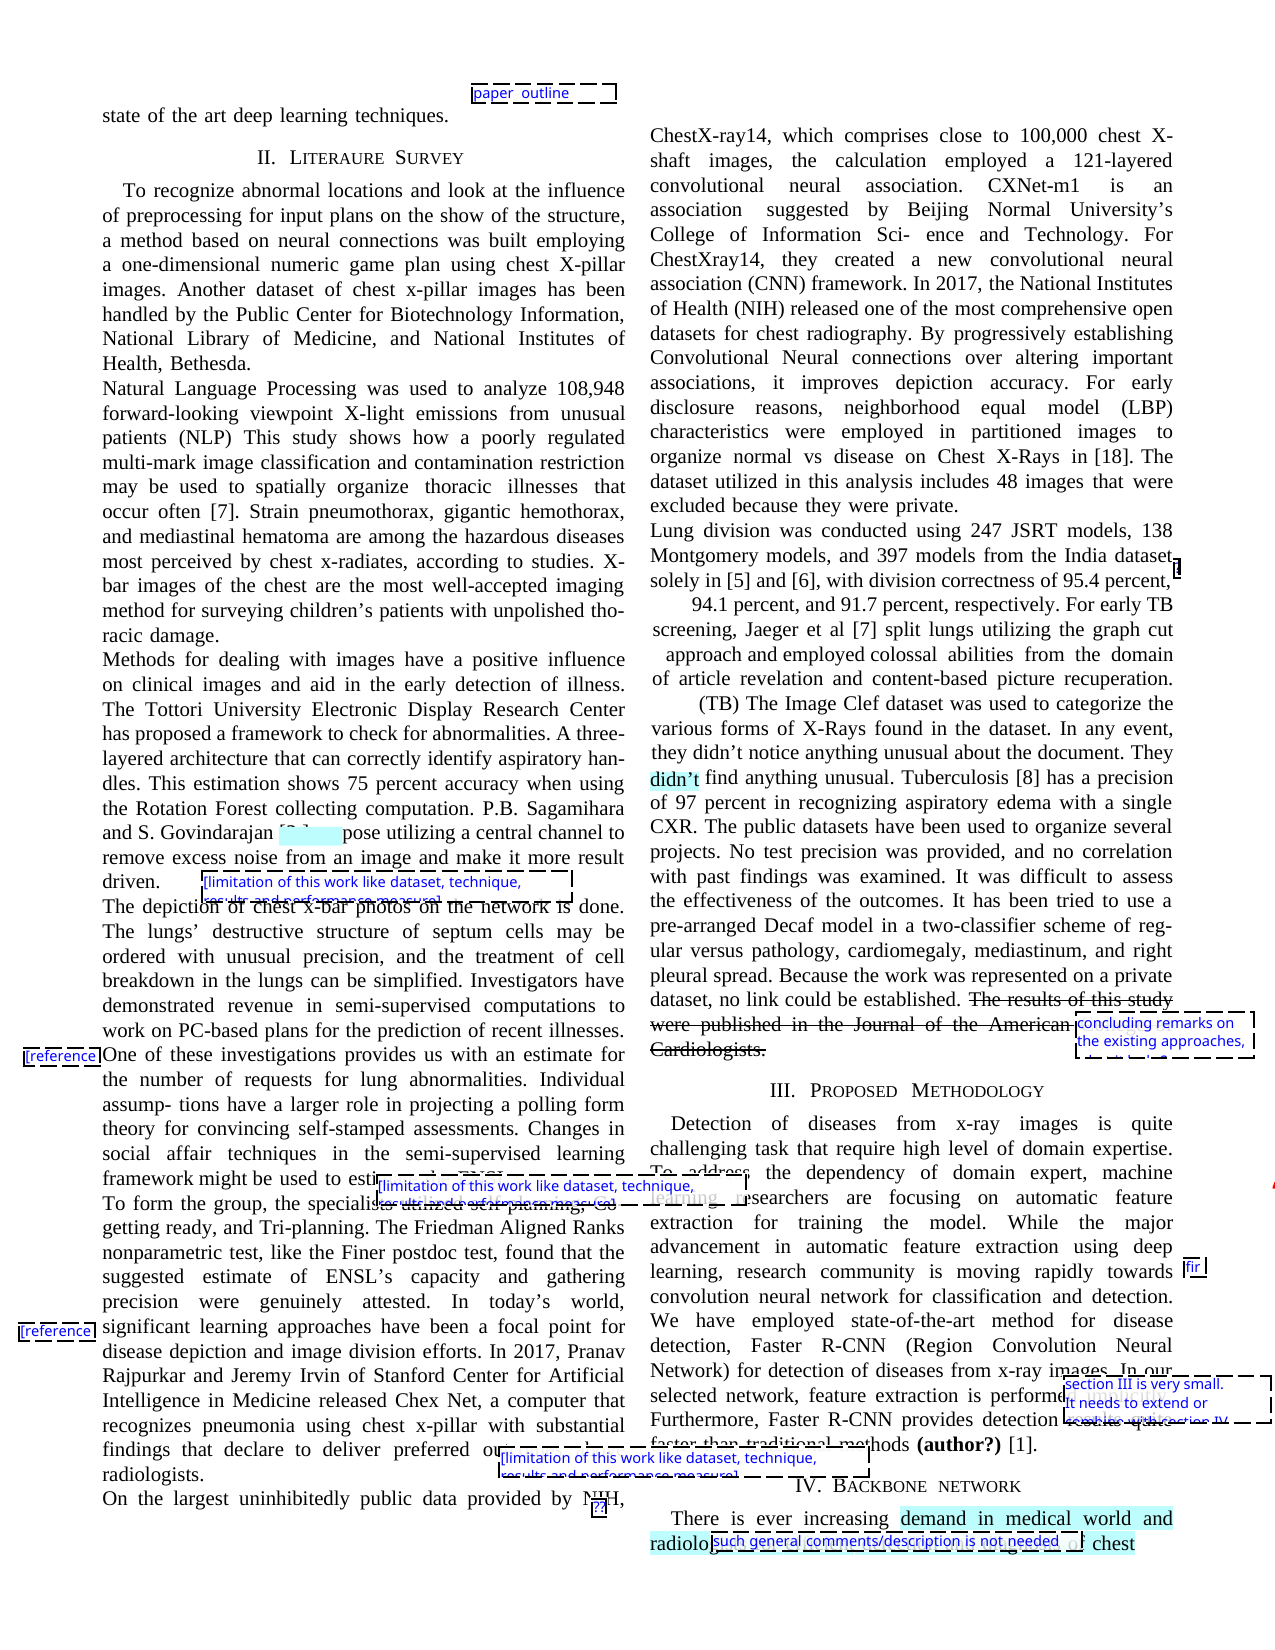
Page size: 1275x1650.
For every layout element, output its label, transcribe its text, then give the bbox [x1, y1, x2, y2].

text The depiction of chest x-bar photos on the network is done. The lungs’ destructive structure of septum cells may be ordered with unusual precision, and the treatment of cell breakdown in the lungs can be simplified. Investigators have demonstrated revenue in semi-supervised computations to work on PC-based plans for the prediction of recent illnesses. One of these investigations provides us with an estimate for the number of requests for lung abnormalities. Individual assump- tions have a larger role in projecting a polling form theory for convincing self-stamped assessments. Changes in social affair techniques in the semi-supervised learning framework might be used to estimate the ENSL. [102, 894, 625, 1190]
text state of the art deep learning techniques. [102, 103, 629, 127]
text 94.1 percent, and 91.7 percent, respectively. For early TB screening, Jaeger et al [7] split lungs utilizing the graph cut approach and employed colossal abilities from the domain of article revelation and content-based picture recuperation. (TB) The Image Clef dataset was used to categorize the various forms of X-Rays found in the dataset. In any event, they didn’t notice anything unusual about the document. They find anything unusual. Tuberculosis [8] has a precision [650, 592, 1173, 789]
text On the largest uninhibitedly public data provided by NIH, [102, 1487, 629, 1511]
text To form the group, the specialists utilized self-planning, Co- getting ready, and Tri-planning. The Friedman Aligned Ranks nonparametric test, like the Finer postdoc test, found that the suggested estimate of ENSL’s capacity and gathering precision were genuinely attested. In today’s world, significant learning approaches have been a focal point for disease depiction and image division efforts. In 2017, Pranav Rajpurkar and Jeremy Irvin of Stanford Center for Artificial Intelligence in Medicine released Chex Net, a computer that recognizes pneumonia using chest x-pillar with substantial findings that declare to deliver preferred outcomes above radiologists. [102, 1190, 625, 1486]
text Natural Language Processing was used to analyze 108,948 forward-looking viewpoint X-light emissions from unusual patients (NLP) This study shows how a poorly regulated multi-mark image classification and contamination restriction may be used to spatially organize thoracic illnesses that occur often [7]. Strain pneumothorax, gigantic hemothorax, and mediastinal hematoma are among the hazardous diseases most perceived by chest x-radiates, according to studies. X- bar images of the chest are the most well-accepted imaging method for surveying children’s patients with unpolished tho- racic damage. [102, 376, 625, 647]
text To recognize abnormal locations and look at the influence of preprocessing for input plans on the show of the structure, a method based on neural connections was built employing a one-dimensional numeric game plan using chest X-pillar images. Another dataset of chest x-pillar images has been handled by the Public Center for Biotechnology Information, National Library of Medicine, and National Institutes of Health, Bethesda. [102, 178, 625, 375]
text There is ever increasing demand in medical world and radiologists for efficient detection and diagnosis of chest [650, 1506, 1173, 1555]
text Detection of diseases from x-ray images is quite challenging task that require high level of domain expertise. To address the dependency of domain expert, machine learning researchers are focusing on automatic feature extraction for training the model. While the major advancement in automatic feature extraction using deep learning, research community is moving rapidly towards convolution neural network for classification and detection. We have employed state-of-the-art method for disease detection, Faster R-CNN (Region Convolution Neural Network) for detection of diseases from x-ray images. In our selected network, feature extraction is performed implicitly. Furthermore, Faster R-CNN provides detection results quite faster than traditional methods (author?) [1]. [650, 1111, 1173, 1456]
text Methods for dealing with images have a positive influence on clinical images and aid in the early detection of illness. The Tottori University Electronic Display Research Center has proposed a framework to check for abnormalities. A three- layered architecture that can correctly identify aspiratory han- dles. This estimation shows 75 percent accuracy when using the Rotation Forest collecting computation. P.B. Sagamihara and S. Govindarajan [? ] propose utilizing a central channel to remove excess noise from an image and make it more result driven. [102, 647, 625, 893]
text Lung division was conducted using 247 JSRT models, 138 Montgomery models, and 397 models from the India dataset solely in [5] and [6], with division correctness of 95.4 percent, [650, 518, 1173, 592]
list PROPOSED METHODOLOGY [769, 1077, 1185, 1102]
list BACKBONE NETWORK [795, 1473, 1185, 1497]
list LITERAURE SURVEY [257, 145, 629, 169]
text ChestX-ray14, which comprises close to 100,000 chest X-shaft images, the calculation employed a 121-layered convolutional neural association. CXNet-m1 is an association suggested by Beijing Normal University’s College of Information Sci- ence and Technology. For ChestXray14, they created a new convolutional neural association (CNN) framework. In 2017, the National Institutes of Health (NIH) released one of the most comprehensive open datasets for chest radiography. By progressively establishing Convolutional Neural connections over altering important associations, it improves depiction accuracy. For early disclosure reasons, neighborhood equal model (LBP) characteristics were employed in partitioned images to organize normal vs disease on Chest X-Rays in [18]. The dataset utilized in this analysis includes 48 images that were excluded because they were private. [650, 123, 1173, 517]
text of 97 percent in recognizing aspiratory edema with a single CXR. The public datasets have been used to organize several projects. No test precision was provided, and no correlation with past findings was examined. It was difficult to assess the effectiveness of the outcomes. It has been tried to use a pre-arranged Decaf model in a two-classifier scheme of reg- ular versus pathology, cardiomegaly, mediastinum, and right pleural spread. Because the work was represented on a private dataset, no link could be established. The results of this study were published in the Journal of the American College of Cardiologists. [650, 790, 1173, 1025]
